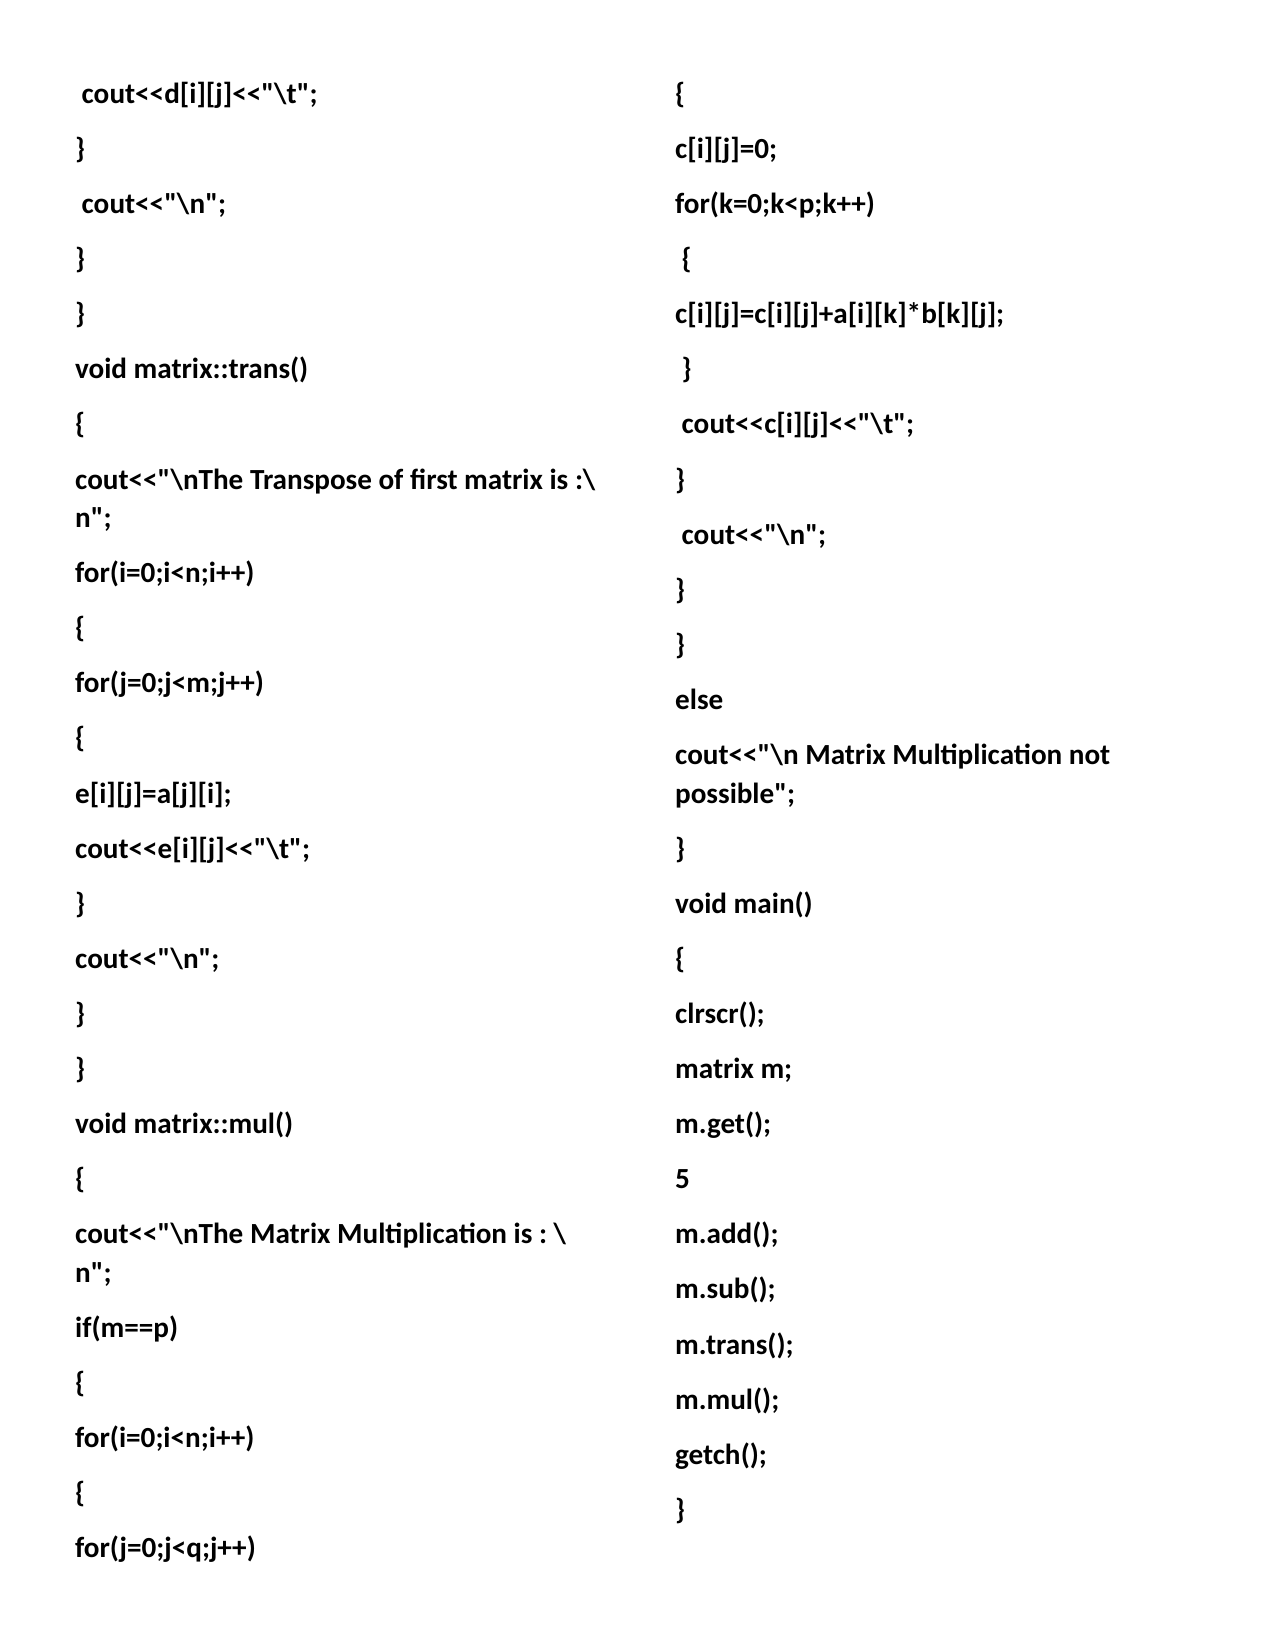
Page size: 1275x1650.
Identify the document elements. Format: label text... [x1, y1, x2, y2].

text cout<<e[i][j]<<"\t"; [75, 830, 600, 865]
text cout<<"\n"; [75, 185, 600, 221]
text { [75, 406, 600, 441]
text } [75, 295, 600, 331]
text } [75, 1050, 600, 1086]
text m.mul(); [675, 1381, 1200, 1416]
text } [675, 626, 1200, 662]
text c[i][j]=c[i][j]+a[i][k]*b[k][j]; [675, 295, 1200, 331]
text } [75, 885, 600, 921]
text } [675, 461, 1200, 496]
text { [675, 75, 1200, 111]
text for(i=0;i<n;i++) [75, 554, 600, 590]
text m.get(); [675, 1105, 1200, 1141]
text matrix m; [675, 1050, 1200, 1086]
text { [75, 719, 600, 755]
text { [75, 1160, 600, 1196]
text { [675, 940, 1200, 976]
text 5 [675, 1160, 1200, 1196]
text cout<<c[i][j]<<"\t"; [675, 406, 1200, 441]
text void main() [675, 885, 1200, 921]
text void matrix::mul() [75, 1105, 600, 1141]
text } [75, 130, 600, 166]
text } [675, 571, 1200, 607]
text m.add(); [675, 1216, 1200, 1251]
text } [675, 830, 1200, 865]
text for(j=0;j<q;j++) [75, 1529, 600, 1565]
text { [75, 1364, 600, 1400]
text cout<<"\nThe Transpose of first matrix is :\n"; [75, 461, 600, 535]
text cout<<"\nThe Matrix Multiplication is : \n"; [75, 1216, 600, 1289]
text } [75, 240, 600, 276]
text { [75, 1474, 600, 1510]
text cout<<"\n"; [675, 516, 1200, 551]
text } [675, 351, 1200, 386]
text for(j=0;j<m;j++) [75, 664, 600, 700]
text clrscr(); [675, 995, 1200, 1031]
text c[i][j]=0; [675, 130, 1200, 166]
text { [75, 609, 600, 645]
text cout<<d[i][j]<<"\t"; [75, 75, 600, 111]
text m.trans(); [675, 1326, 1200, 1361]
text for(k=0;k<p;k++) [675, 185, 1200, 221]
text for(i=0;i<n;i++) [75, 1419, 600, 1455]
text void matrix::trans() [75, 351, 600, 386]
text if(m==p) [75, 1309, 600, 1345]
text } [75, 995, 600, 1031]
text cout<<"\n"; [75, 940, 600, 976]
text m.sub(); [675, 1271, 1200, 1306]
text { [675, 240, 1200, 276]
text else [675, 681, 1200, 717]
text e[i][j]=a[j][i]; [75, 775, 600, 810]
text cout<<"\n Matrix Multiplication not possible"; [675, 736, 1200, 810]
text } [675, 1491, 1200, 1527]
text getch(); [675, 1436, 1200, 1472]
